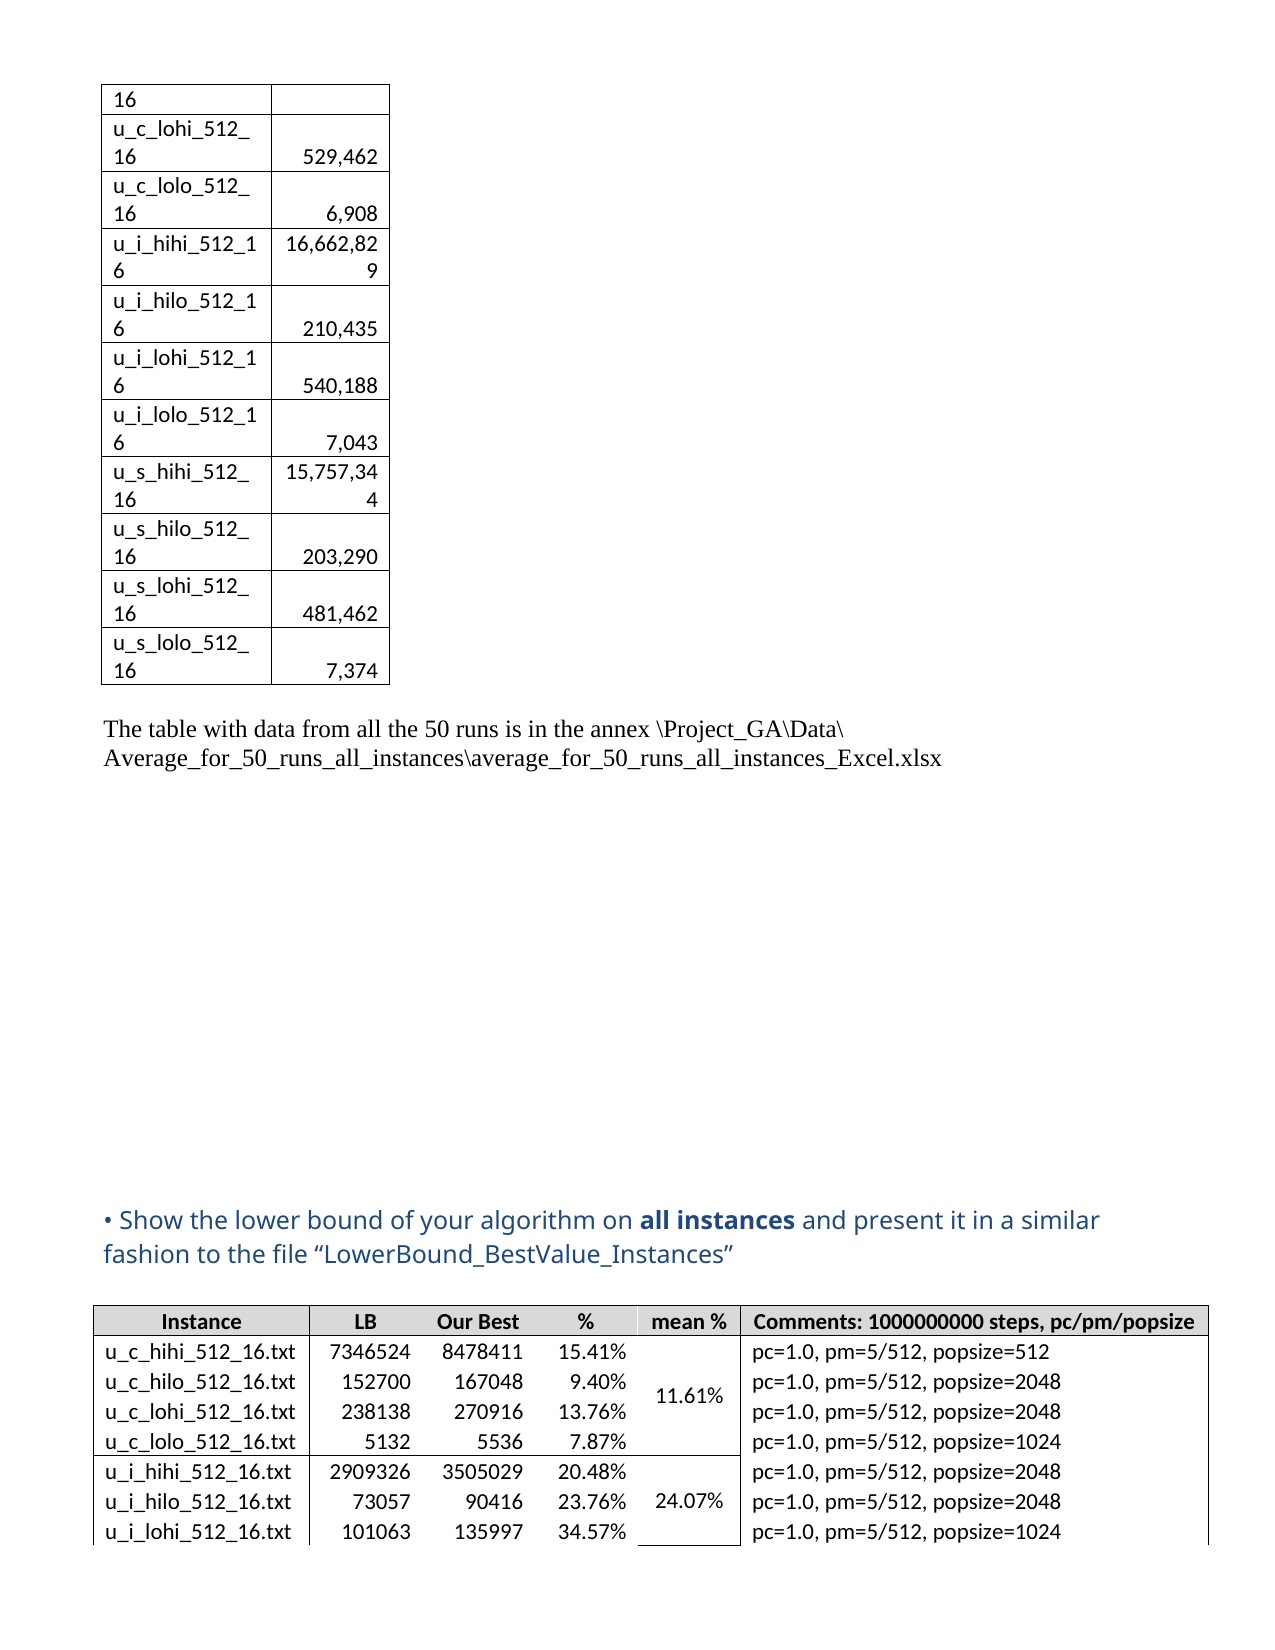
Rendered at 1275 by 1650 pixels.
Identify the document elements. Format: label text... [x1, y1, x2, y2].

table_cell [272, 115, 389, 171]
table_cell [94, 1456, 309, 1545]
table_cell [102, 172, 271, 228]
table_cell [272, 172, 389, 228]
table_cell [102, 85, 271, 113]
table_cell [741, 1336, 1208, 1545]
text • Show the lower bound of your algorithm on all instances and present it in a similar [103, 1203, 1172, 1237]
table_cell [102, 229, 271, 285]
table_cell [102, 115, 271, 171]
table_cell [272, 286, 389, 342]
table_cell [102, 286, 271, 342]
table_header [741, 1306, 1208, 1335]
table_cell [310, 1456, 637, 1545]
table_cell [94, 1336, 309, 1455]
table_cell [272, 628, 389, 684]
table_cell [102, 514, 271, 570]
text fashion to the file “LowerBound_BestValue_Instances” [103, 1237, 1172, 1271]
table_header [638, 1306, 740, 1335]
text The table with data from all the 50 runs is in the annex \Project_GA\Data\Average_for_50_runs_all_instances\average_for_50_runs_all_instances_Excel.xlsx [103, 714, 1172, 772]
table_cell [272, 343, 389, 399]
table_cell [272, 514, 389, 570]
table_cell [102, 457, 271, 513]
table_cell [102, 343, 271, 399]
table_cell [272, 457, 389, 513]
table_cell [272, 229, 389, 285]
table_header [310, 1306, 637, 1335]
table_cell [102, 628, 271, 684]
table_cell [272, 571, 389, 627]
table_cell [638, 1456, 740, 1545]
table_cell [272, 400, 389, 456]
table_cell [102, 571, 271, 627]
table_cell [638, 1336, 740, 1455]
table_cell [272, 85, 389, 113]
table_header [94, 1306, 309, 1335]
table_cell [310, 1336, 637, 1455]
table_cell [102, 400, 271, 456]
